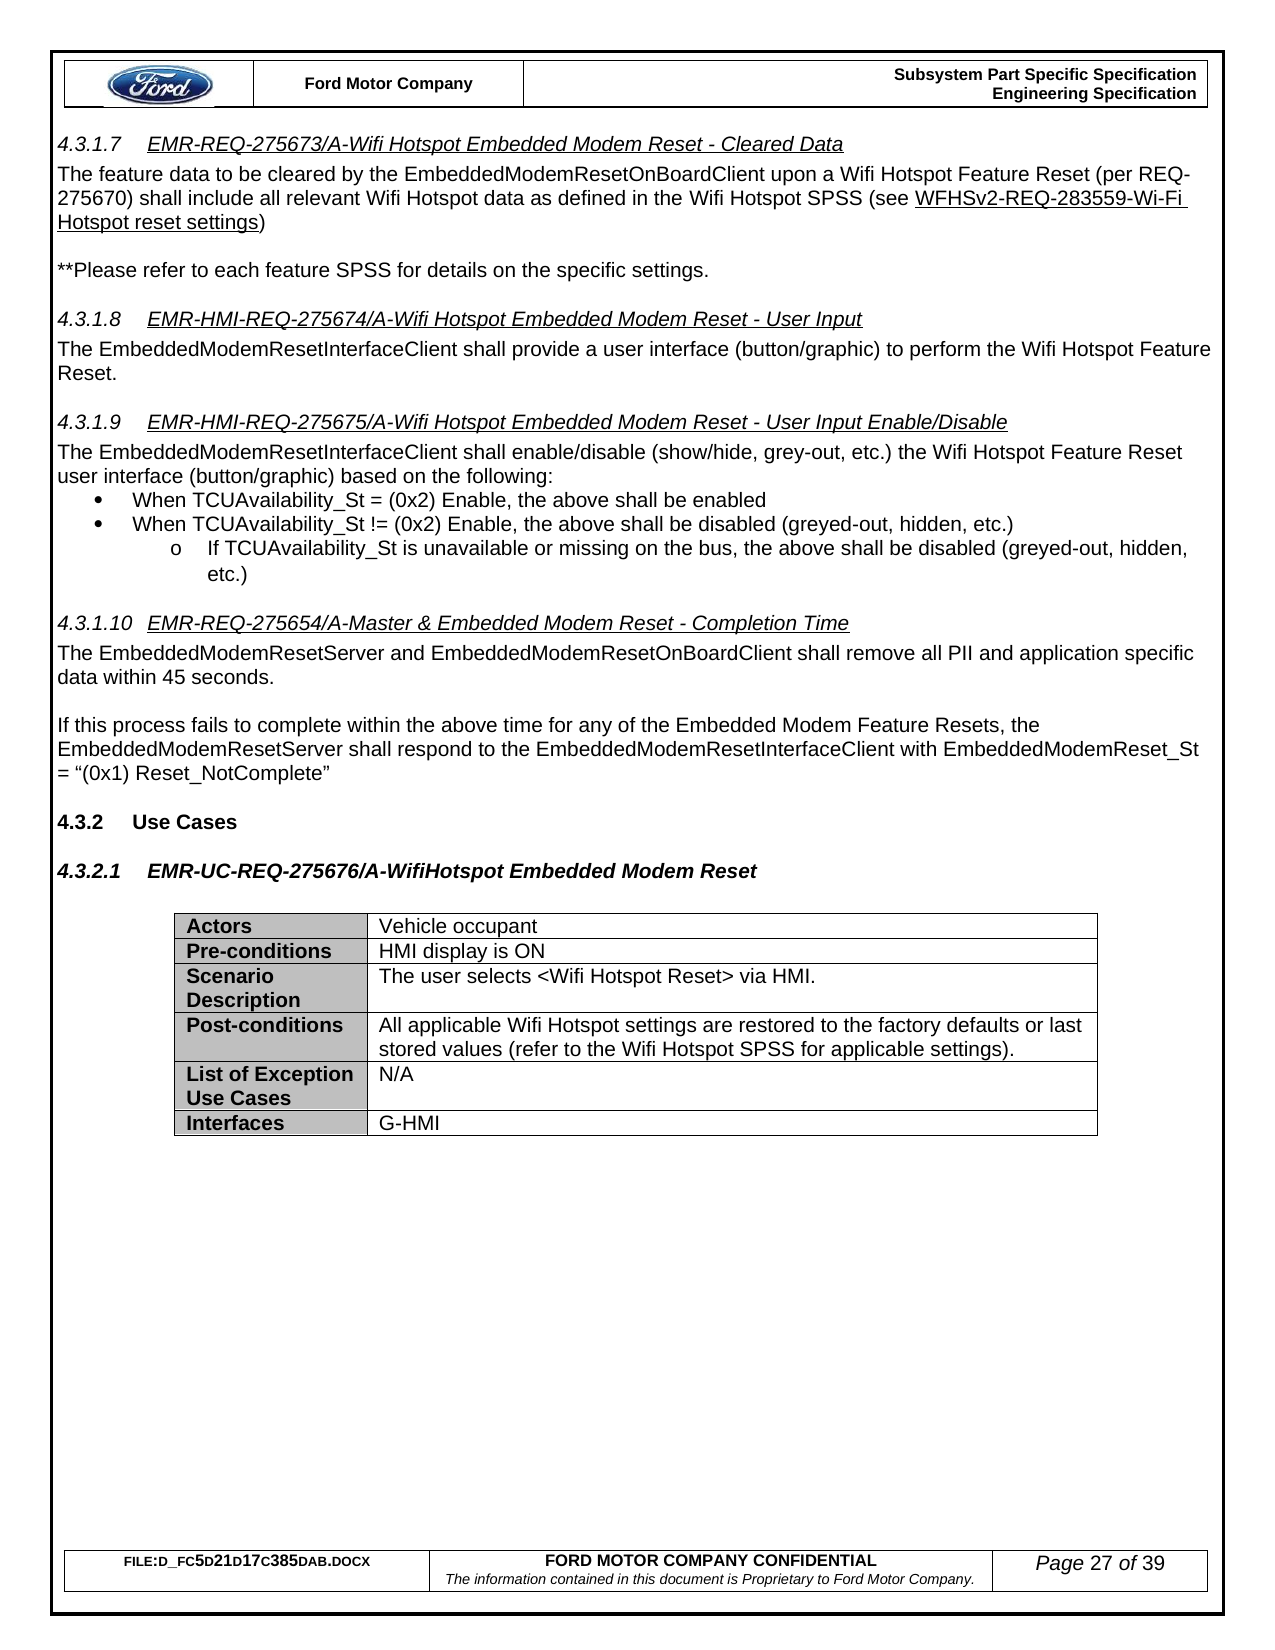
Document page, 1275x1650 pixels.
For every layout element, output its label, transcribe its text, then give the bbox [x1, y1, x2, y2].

subtitle EMR-HMI-REQ-275674/A-Wifi Hotspot Embedded Modem Reset - User Input [57, 306, 1215, 330]
table_cell The user selects <Wifi Hotspot Reset> via HMI. [368, 964, 1097, 1012]
table_cell Scenario Description [175, 964, 367, 1012]
subtitle EMR-REQ-275654/A-Master & Embedded Modem Reset - Completion Time [57, 611, 1215, 634]
table_cell List of Exception Use Cases [175, 1062, 367, 1109]
text The feature data to be cleared by the EmbeddedModemResetOnBoardClient upon a Wifi Hotspot Feature Reset (per REQ-275670) shall include all relevant Wifi Hotspot data as defined in the Wifi Hotspot SPSS (see WFHSv2-REQ-283559-Wi-Fi Hotspot reset settings) [57, 162, 1215, 233]
table_cell Interfaces [175, 1111, 367, 1134]
text **Please refer to each feature SPSS for details on the specific settings. [57, 257, 1215, 281]
table_header Vehicle occupant [368, 914, 1097, 938]
picture [103, 61, 215, 107]
table_header Actors [175, 914, 367, 938]
table_cell G-HMI [368, 1111, 1097, 1134]
text The EmbeddedModemResetInterfaceClient shall enable/disable (show/hide, grey-out, etc.) the Wifi Hotspot Feature Reset user interface (button/graphic) based on the following: [57, 440, 1215, 488]
subtitle Use Cases [57, 809, 1215, 833]
list If TCUAvailability_St is unavailable or missing on the bus, the above shall be disabled (greyed-out, hidden, etc.) [169, 536, 1215, 586]
list When TCUAvailability_St != (0x2) Enable, the above shall be disabled (greyed-out, hidden, etc.) [94, 512, 1215, 536]
table_cell Post-conditions [175, 1013, 367, 1061]
table_cell N/A [368, 1062, 1097, 1109]
list When TCUAvailability_St = (0x2) Enable, the above shall be enabled [94, 488, 1215, 512]
table_cell Pre-conditions [175, 939, 367, 963]
subtitle EMR-HMI-REQ-275675/A-Wifi Hotspot Embedded Modem Reset - User Input Enable/Disable [57, 409, 1215, 433]
text The EmbeddedModemResetInterfaceClient shall provide a user interface (button/graphic) to perform the Wifi Hotspot Feature Reset. [57, 337, 1215, 384]
table_cell All applicable Wifi Hotspot settings are restored to the factory defaults or last stored values (refer to the Wifi Hotspot SPSS for applicable settings). [368, 1013, 1097, 1061]
text The EmbeddedModemResetServer and EmbeddedModemResetOnBoardClient shall remove all PII and application specific data within 45 seconds. [57, 641, 1215, 689]
subtitle EMR-UC-REQ-275676/A-WifiHotspot Embedded Modem Reset [57, 858, 1215, 882]
text If this process fails to complete within the above time for any of the Embedded Modem Feature Resets, the EmbeddedModemResetServer shall respond to the EmbeddedModemResetInterfaceClient with EmbeddedModemReset_St = “(0x1) Reset_NotComplete” [57, 713, 1215, 784]
table_cell HMI display is ON [368, 939, 1097, 963]
subtitle EMR-REQ-275673/A-Wifi Hotspot Embedded Modem Reset - Cleared Data [57, 131, 1215, 155]
